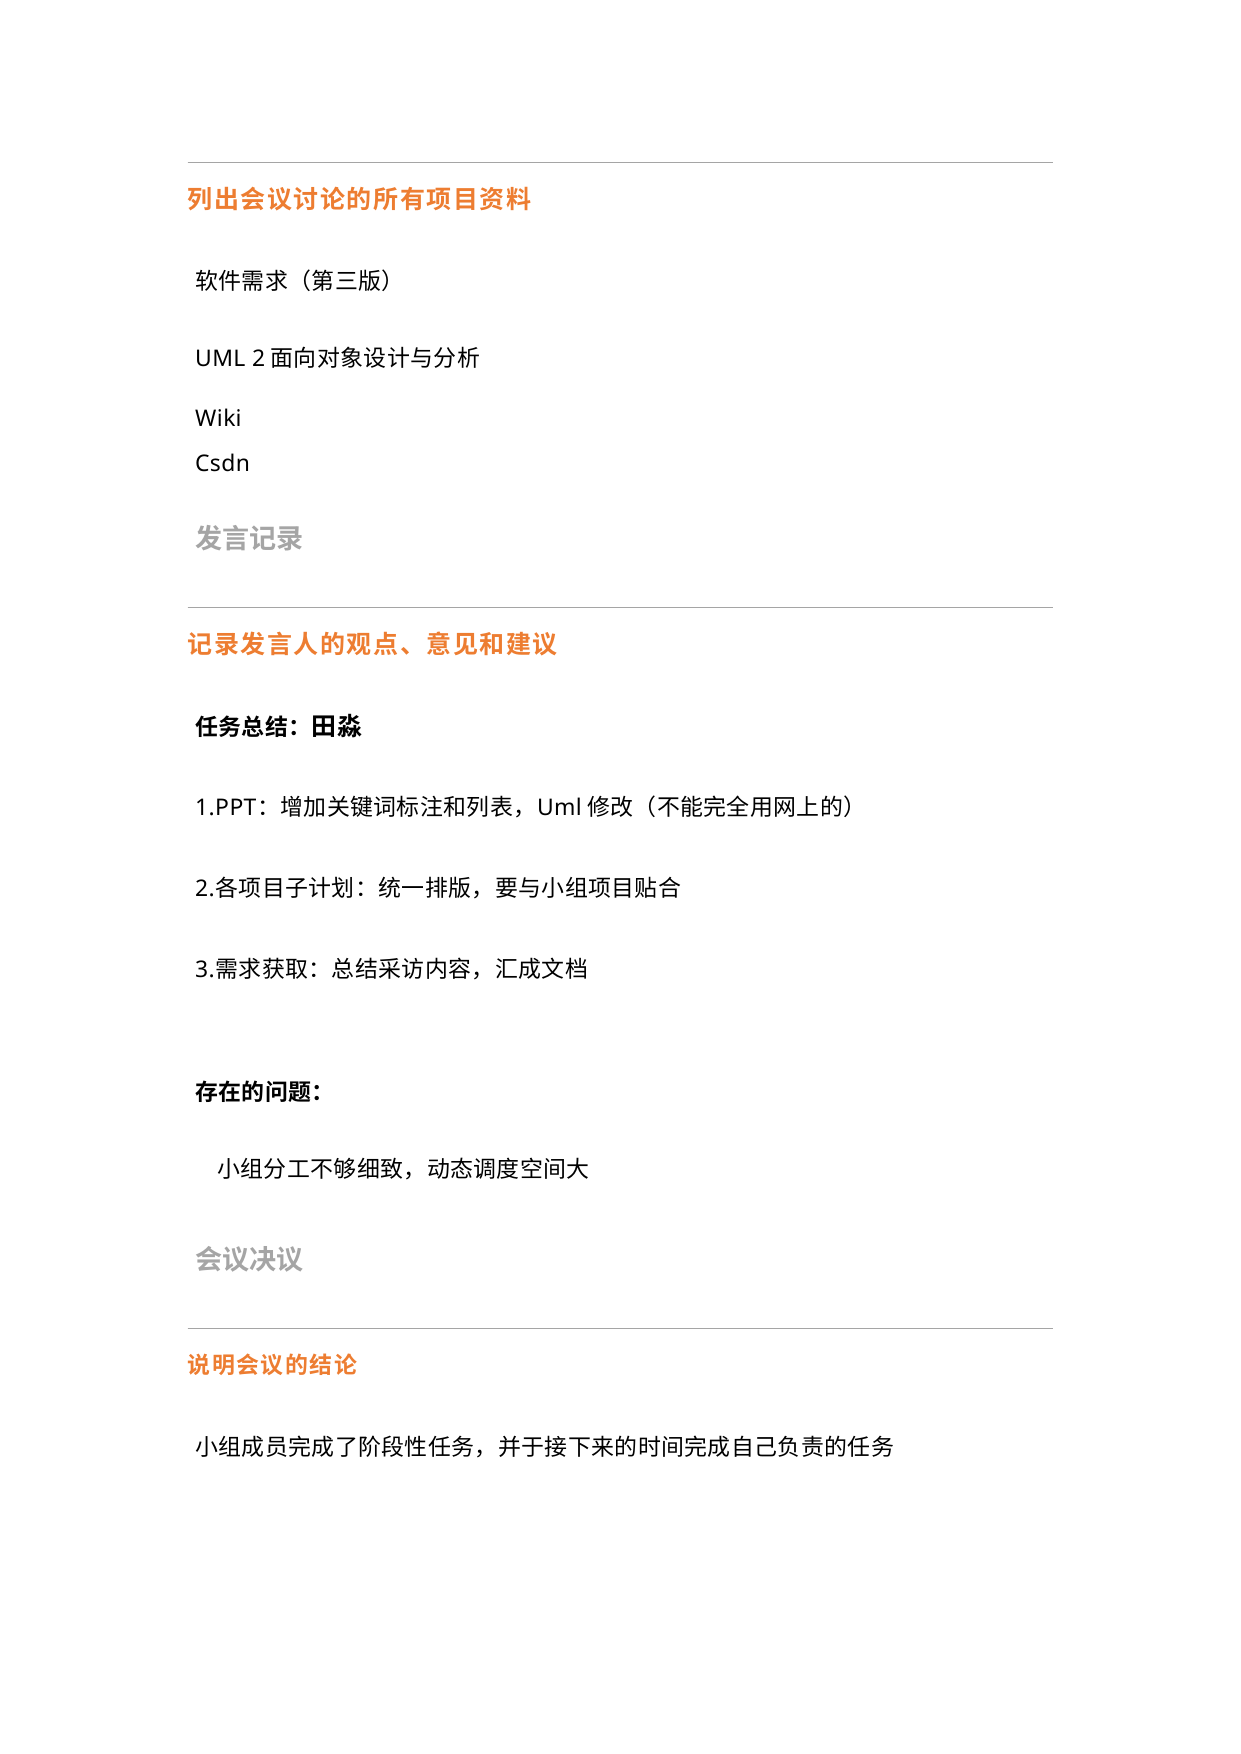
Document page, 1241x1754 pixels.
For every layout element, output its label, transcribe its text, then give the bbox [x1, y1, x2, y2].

text 2.各项目子计划：统一排版，要与小组项目贴合 [195, 854, 1053, 919]
text 任务总结：田淼 [195, 692, 1053, 757]
text 软件需求（第三版） [195, 247, 1053, 312]
subtitle 会议决议 [195, 1225, 1053, 1290]
text 1.PPT：增加关键词标注和列表，Uml修改（不能完全用网上的） [195, 773, 1053, 838]
subtitle 说明会议的结论 [187, 1329, 1053, 1396]
text 小组分工不够细致，动态调度空间大 [217, 1135, 1053, 1200]
text 存在的问题： [195, 1058, 1053, 1123]
text Wiki [195, 402, 1053, 434]
text 小组成员完成了阶段性任务，并于接下来的时间完成自己负责的任务 [195, 1413, 1053, 1478]
subtitle 记录发言人的观点、意见和建议 [187, 608, 1053, 675]
text Csdn [195, 447, 1053, 479]
text UML 2面向对象设计与分析 [195, 324, 1053, 389]
subtitle 列出会议讨论的所有项目资料 [187, 163, 1053, 230]
text 3.需求获取：总结采访内容，汇成文档 [195, 935, 1053, 1000]
subtitle 发言记录 [195, 504, 1053, 569]
